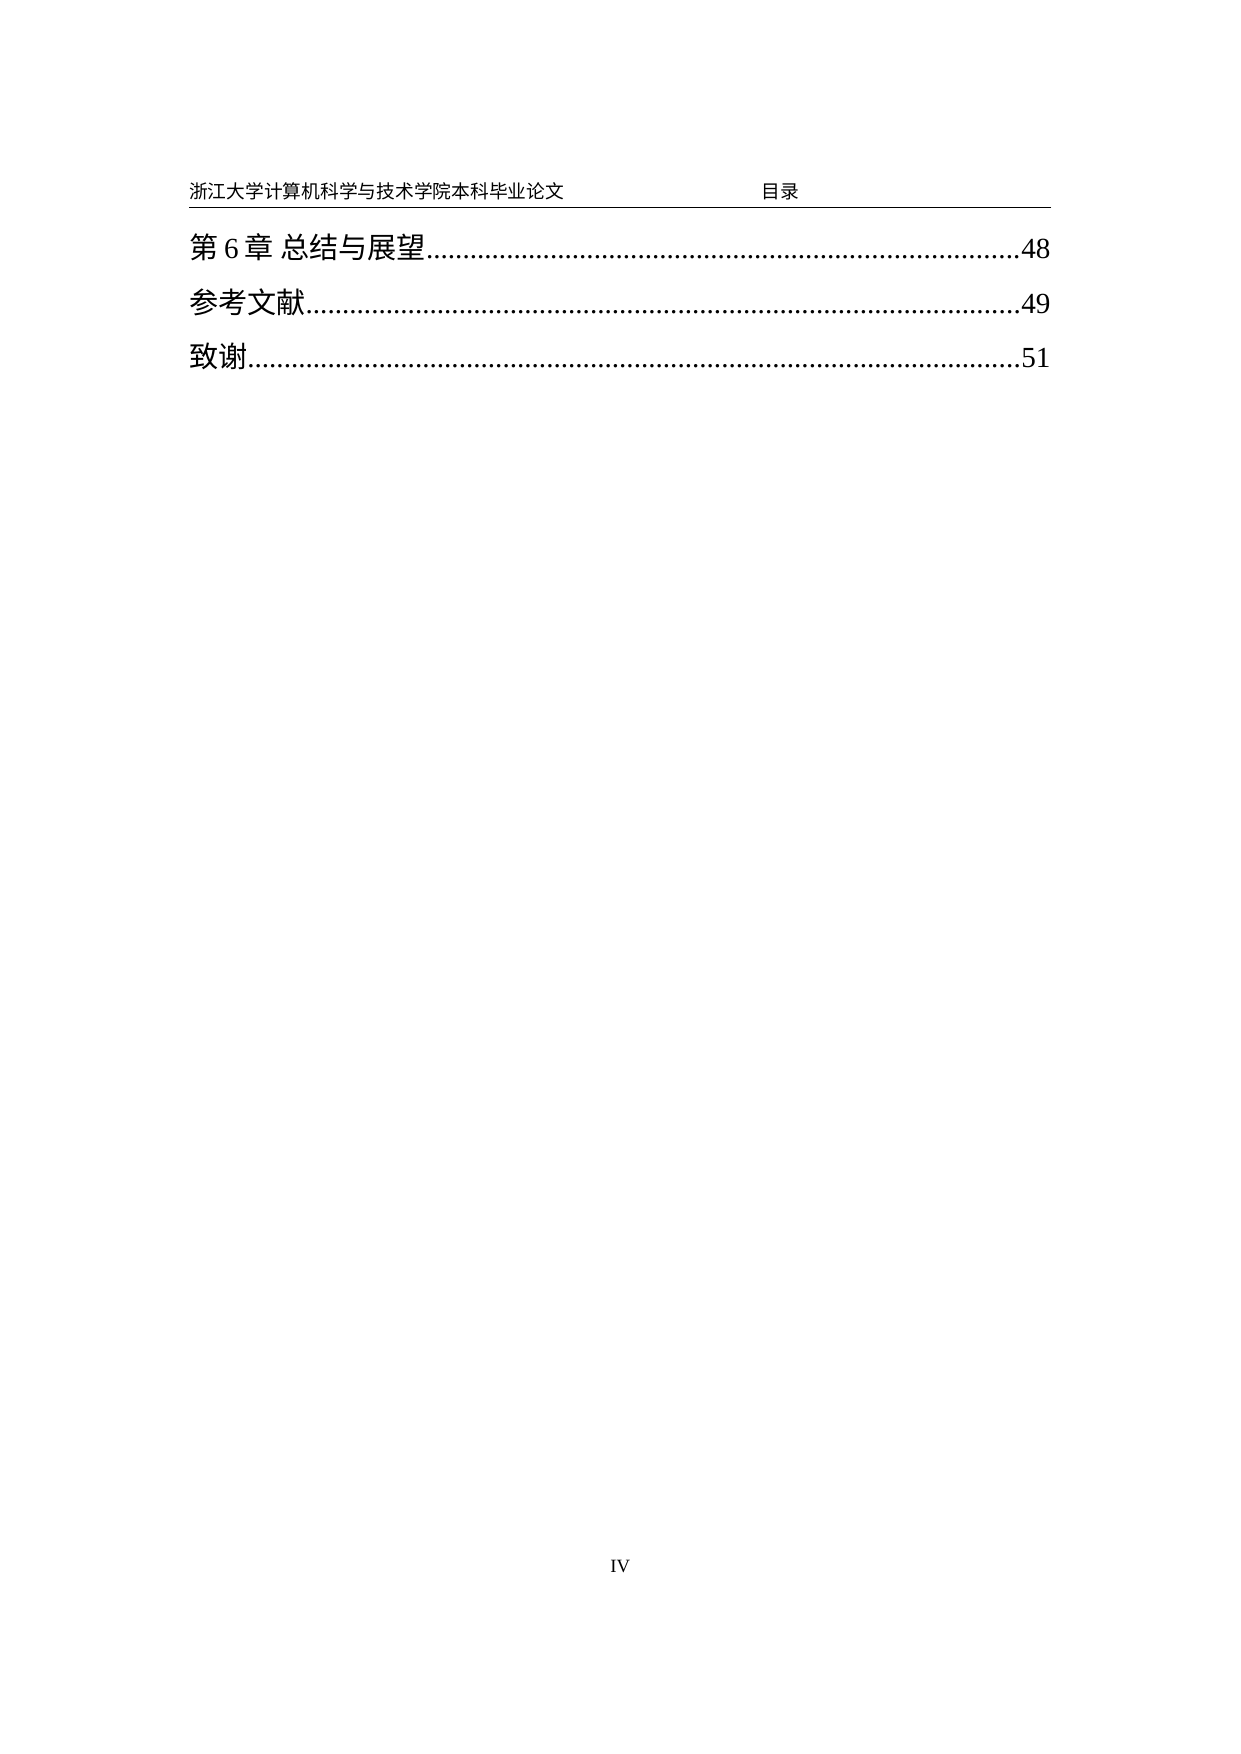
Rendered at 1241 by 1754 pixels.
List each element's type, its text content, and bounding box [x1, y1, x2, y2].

text 第6章 总结与展望 48 [189, 224, 1051, 267]
text 参考文献 49 [189, 279, 1051, 322]
text 致谢 51 [189, 334, 1051, 376]
